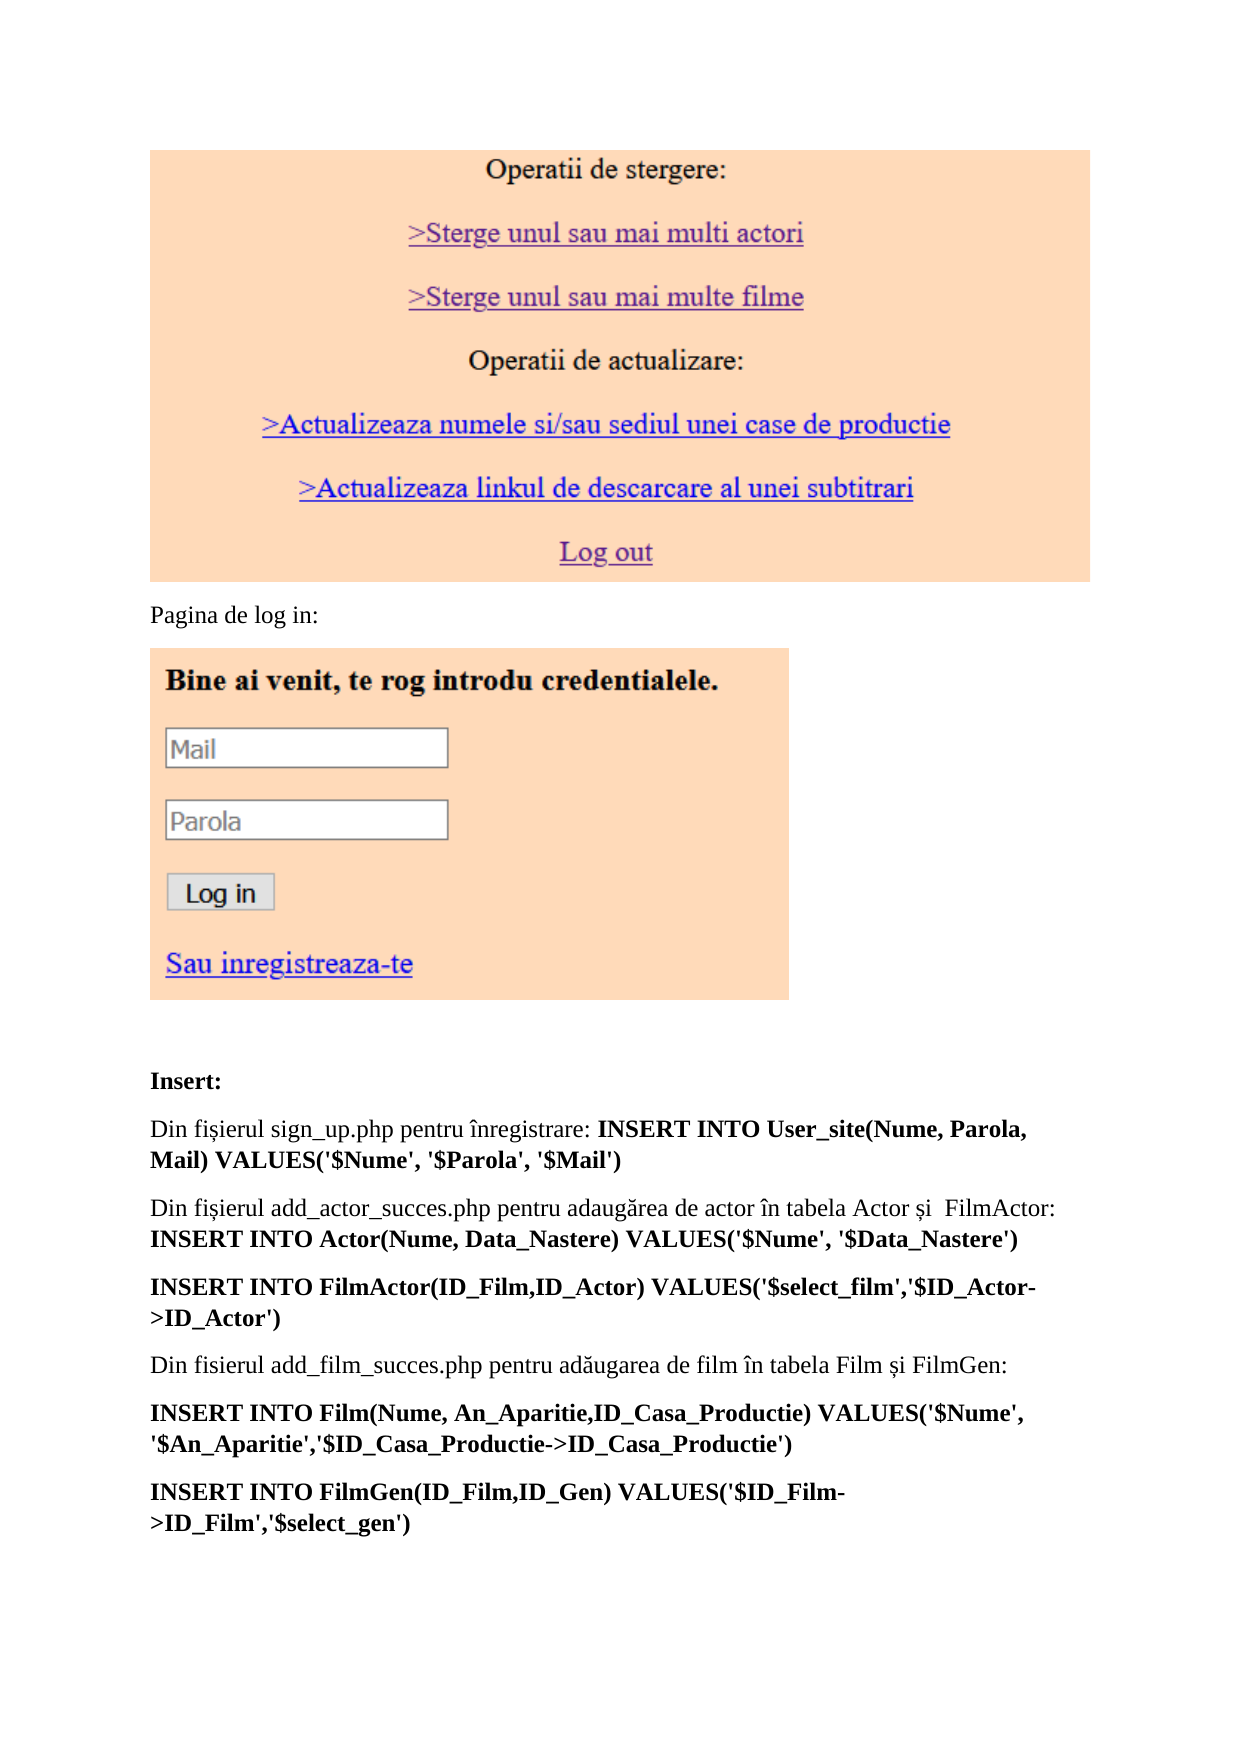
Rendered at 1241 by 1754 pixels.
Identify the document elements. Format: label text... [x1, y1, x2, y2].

text Din fisierul add_film_succes.php pentru adăugarea de film în tabela Film și FilmGen: [150, 1350, 1090, 1379]
picture [150, 648, 789, 1000]
text INSERT INTO FilmActor(ID_Film,ID_Actor) VALUES('$select_film','$ID_Actor->ID_Actor') [150, 1272, 1090, 1331]
text INSERT INTO Film(Nume, An_Aparitie,ID_Casa_Productie) VALUES('$Nume', '$An_Aparitie','$ID_Casa_Productie->ID_Casa_Productie') [150, 1398, 1090, 1458]
text Pagina de log in: [150, 601, 1090, 629]
picture [150, 150, 1091, 582]
text Insert: [150, 1066, 1090, 1095]
text Din fișierul sign_up.php pentru înregistrare: INSERT INTO User_site(Nume, Parola, Mail) VALUES('$Nume', '$Parola', '$Mail') [150, 1114, 1090, 1174]
text INSERT INTO FilmGen(ID_Film,ID_Gen) VALUES('$ID_Film->ID_Film','$select_gen') [150, 1477, 1090, 1537]
text Din fișierul add_actor_succes.php pentru adaugărea de actor în tabela Actor și FilmActor: INSERT INTO Actor(Nume, Data_Nastere) VALUES('$Nume', '$Data_Nastere') [150, 1193, 1090, 1253]
